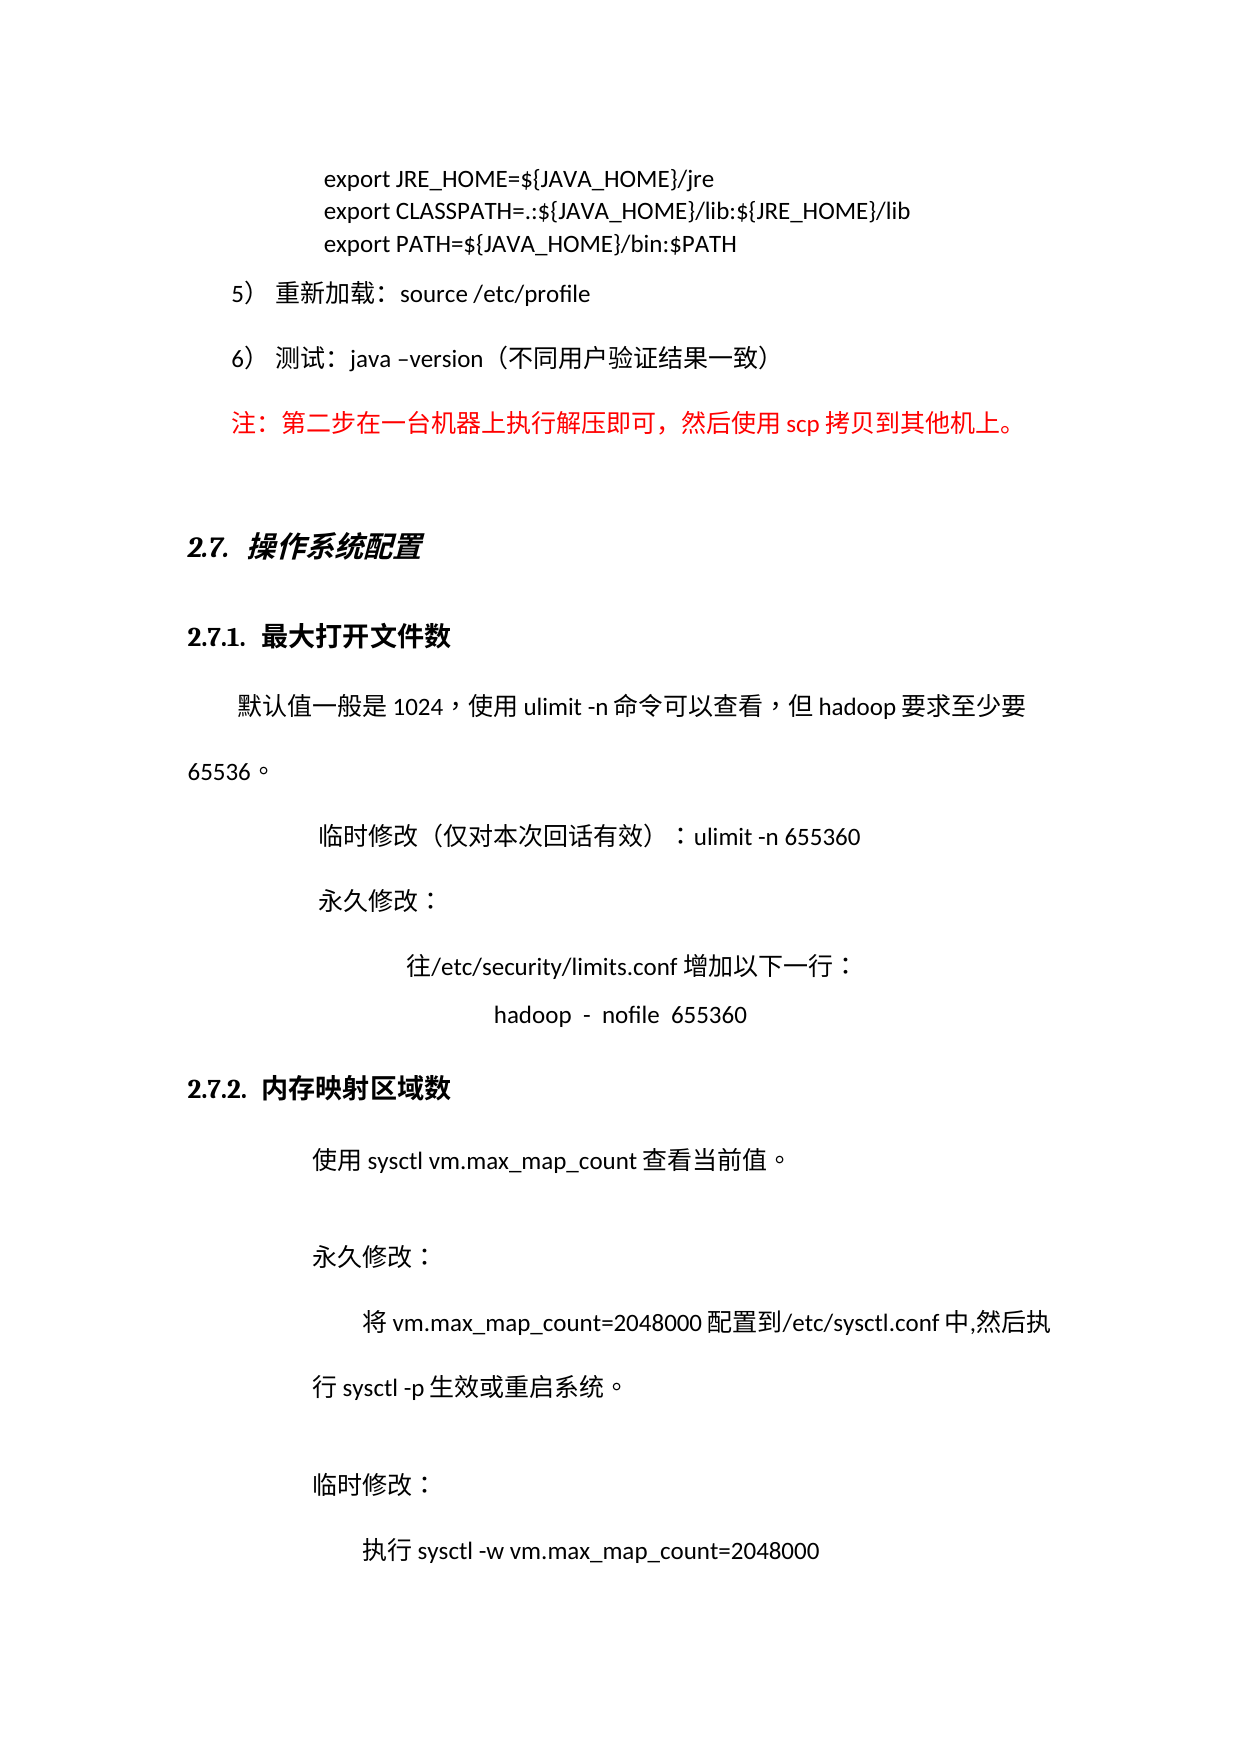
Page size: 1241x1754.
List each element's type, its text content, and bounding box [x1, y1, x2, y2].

list export JRE_HOME=${JAVA_HOME}/jre [248, 162, 1053, 194]
list 临时修改： [262, 1452, 1053, 1517]
text 默认值一般是1024，使用ulimit -n命令可以查看，但hadoop要求至少要65536。 [187, 673, 1053, 803]
subtitle 最大打开文件数 [187, 602, 1053, 667]
list 测试：java –version（不同用户验证结果一致） [231, 324, 1053, 389]
list 重新加载：source /etc/profile [231, 259, 1053, 324]
list export PATH=${JAVA_HOME}/bin:$PATH [248, 227, 1053, 259]
list 使用sysctl vm.max_map_count查看当前值。 [262, 1127, 1053, 1192]
subtitle 内存映射区域数 [187, 1056, 1053, 1121]
list 永久修改： [262, 1224, 1053, 1289]
text 执行sysctl -w vm.max_map_count=2048000 [312, 1517, 1053, 1582]
list 临时修改（仅对本次回话有效）：ulimit -n 655360 [269, 803, 1053, 868]
list export CLASSPATH=.:${JAVA_HOME}/lib:${JRE_HOME}/lib [248, 194, 1053, 227]
list 往/etc/security/limits.conf增加以下一行： [262, 933, 1053, 998]
text 注：第二步在一台机器上执行解压即可，然后使用scp拷贝到其他机上。 [231, 389, 1053, 454]
subtitle 操作系统配置 [187, 512, 1053, 577]
list 将vm.max_map_count=2048000配置到/etc/sysctl.conf中,然后执行sysctl -p生效或重启系统。 [312, 1289, 1053, 1419]
list hadoop - nofile 655360 [262, 998, 1053, 1031]
list 永久修改： [275, 868, 1053, 933]
